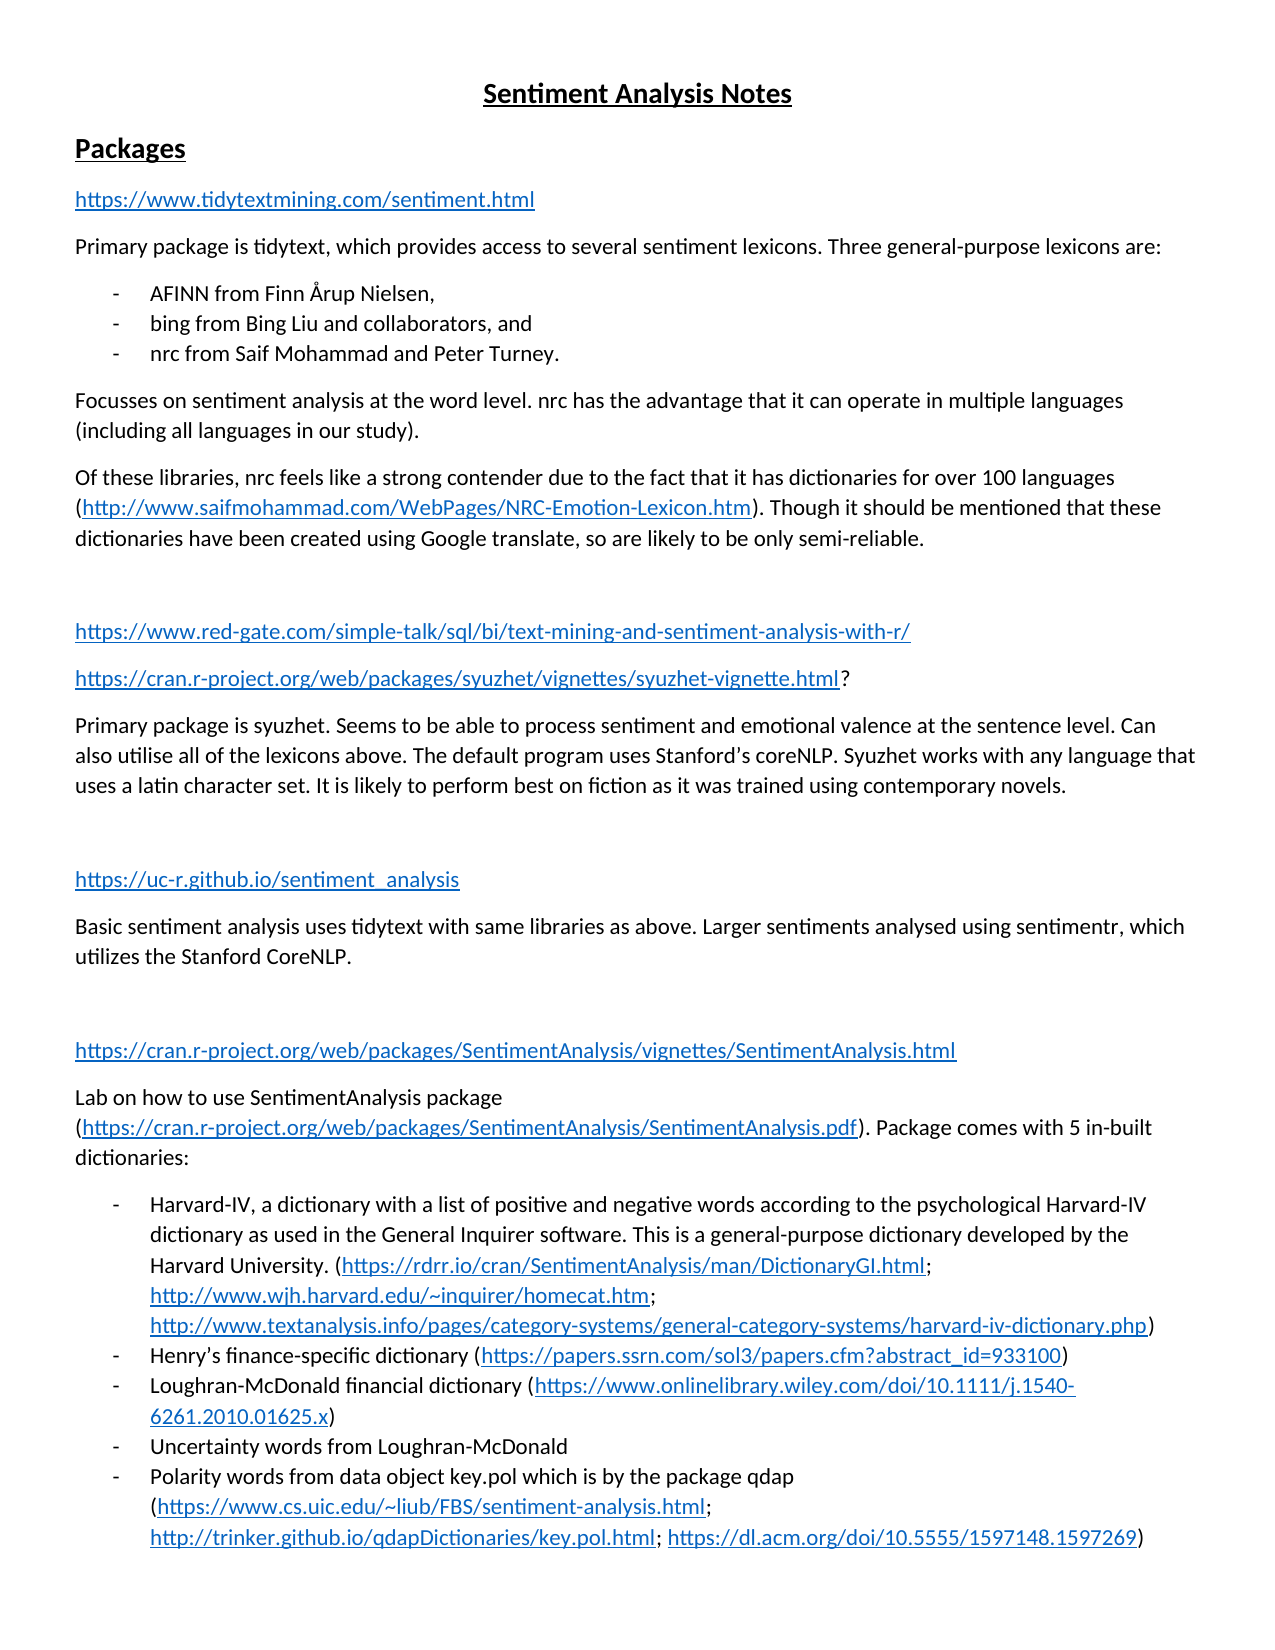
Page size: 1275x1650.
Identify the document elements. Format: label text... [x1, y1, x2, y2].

text Packages [75, 130, 1200, 166]
text https://www.tidytextmining.com/sentiment.html [75, 185, 1200, 213]
text Of these libraries, nrc feels like a strong contender due to the fact that it has dictionaries for over 100 languages (http://www.saifmohammad.com/WebPages/NRC-Emotion-Lexicon.htm). Though it should be mentioned that these dictionaries have been created using Google translate, so are likely to be only semi-reliable. [75, 463, 1200, 552]
list Polarity words from data object key.pol which is by the package qdap (https://www.cs.uic.edu/~liub/FBS/sentiment-analysis.html; http://trinker.github.io/qdapDictionaries/key.pol.html; https://dl.acm.org/doi/10.5555/1597148.1597269) [112, 1462, 1200, 1551]
text https://cran.r-project.org/web/packages/SentimentAnalysis/vignettes/SentimentAnalysis.html [75, 1036, 1200, 1064]
list AFINN from Finn Årup Nielsen, [112, 279, 1200, 307]
text Sentiment Analysis Notes [75, 75, 1200, 111]
list Loughran-McDonald financial dictionary (https://www.onlinelibrary.wiley.com/doi/10.1111/j.1540-6261.2010.01625.x) [112, 1372, 1200, 1430]
list Henry’s finance-specific dictionary (https://papers.ssrn.com/sol3/papers.cfm?abstract_id=933100) [112, 1341, 1200, 1369]
text Basic sentiment analysis uses tidytext with same libraries as above. Larger sentiments analysed using sentimentr, which utilizes the Stanford CoreNLP. [75, 912, 1200, 971]
text Primary package is syuzhet. Seems to be able to process sentiment and emotional valence at the sentence level. Can also utilise all of the lexicons above. The default program uses Stanford’s coreNLP. Syuzhet works with any language that uses a latin character set. It is likely to perform best on fiction as it was trained using contemporary novels. [75, 711, 1200, 800]
text https://www.red-gate.com/simple-talk/sql/bi/text-mining-and-sentiment-analysis-with-r/ [75, 617, 1200, 646]
list nrc from Saif Mohammad and Peter Turney. [112, 339, 1200, 367]
text https://uc-r.github.io/sentiment_analysis [75, 865, 1200, 893]
list Uncertainty words from Loughran-McDonald [112, 1432, 1200, 1460]
text Focusses on sentiment analysis at the word level. nrc has the advantage that it can operate in multiple languages (including all languages in our study). [75, 386, 1200, 444]
list Harvard-IV, a dictionary with a list of positive and negative words according to the psychological Harvard-IV dictionary as used in the General Inquirer software. This is a general-purpose dictionary developed by the Harvard University. (https://rdrr.io/cran/SentimentAnalysis/man/DictionaryGI.html; http://www.wjh.harvard.edu/~inquirer/homecat.htm; http://www.textanalysis.info/pages/category-systems/general-category-systems/harvard-iv-dictionary.php) [112, 1190, 1200, 1339]
text https://cran.r-project.org/web/packages/syuzhet/vignettes/syuzhet-vignette.html? [75, 664, 1200, 692]
list bing from Bing Liu and collaborators, and [112, 309, 1200, 337]
text Lab on how to use SentimentAnalysis package (https://cran.r-project.org/web/packages/SentimentAnalysis/SentimentAnalysis.pdf). Package comes with 5 in-built dictionaries: [75, 1083, 1200, 1172]
text Primary package is tidytext, which provides access to several sentiment lexicons. Three general-purpose lexicons are: [75, 232, 1200, 260]
